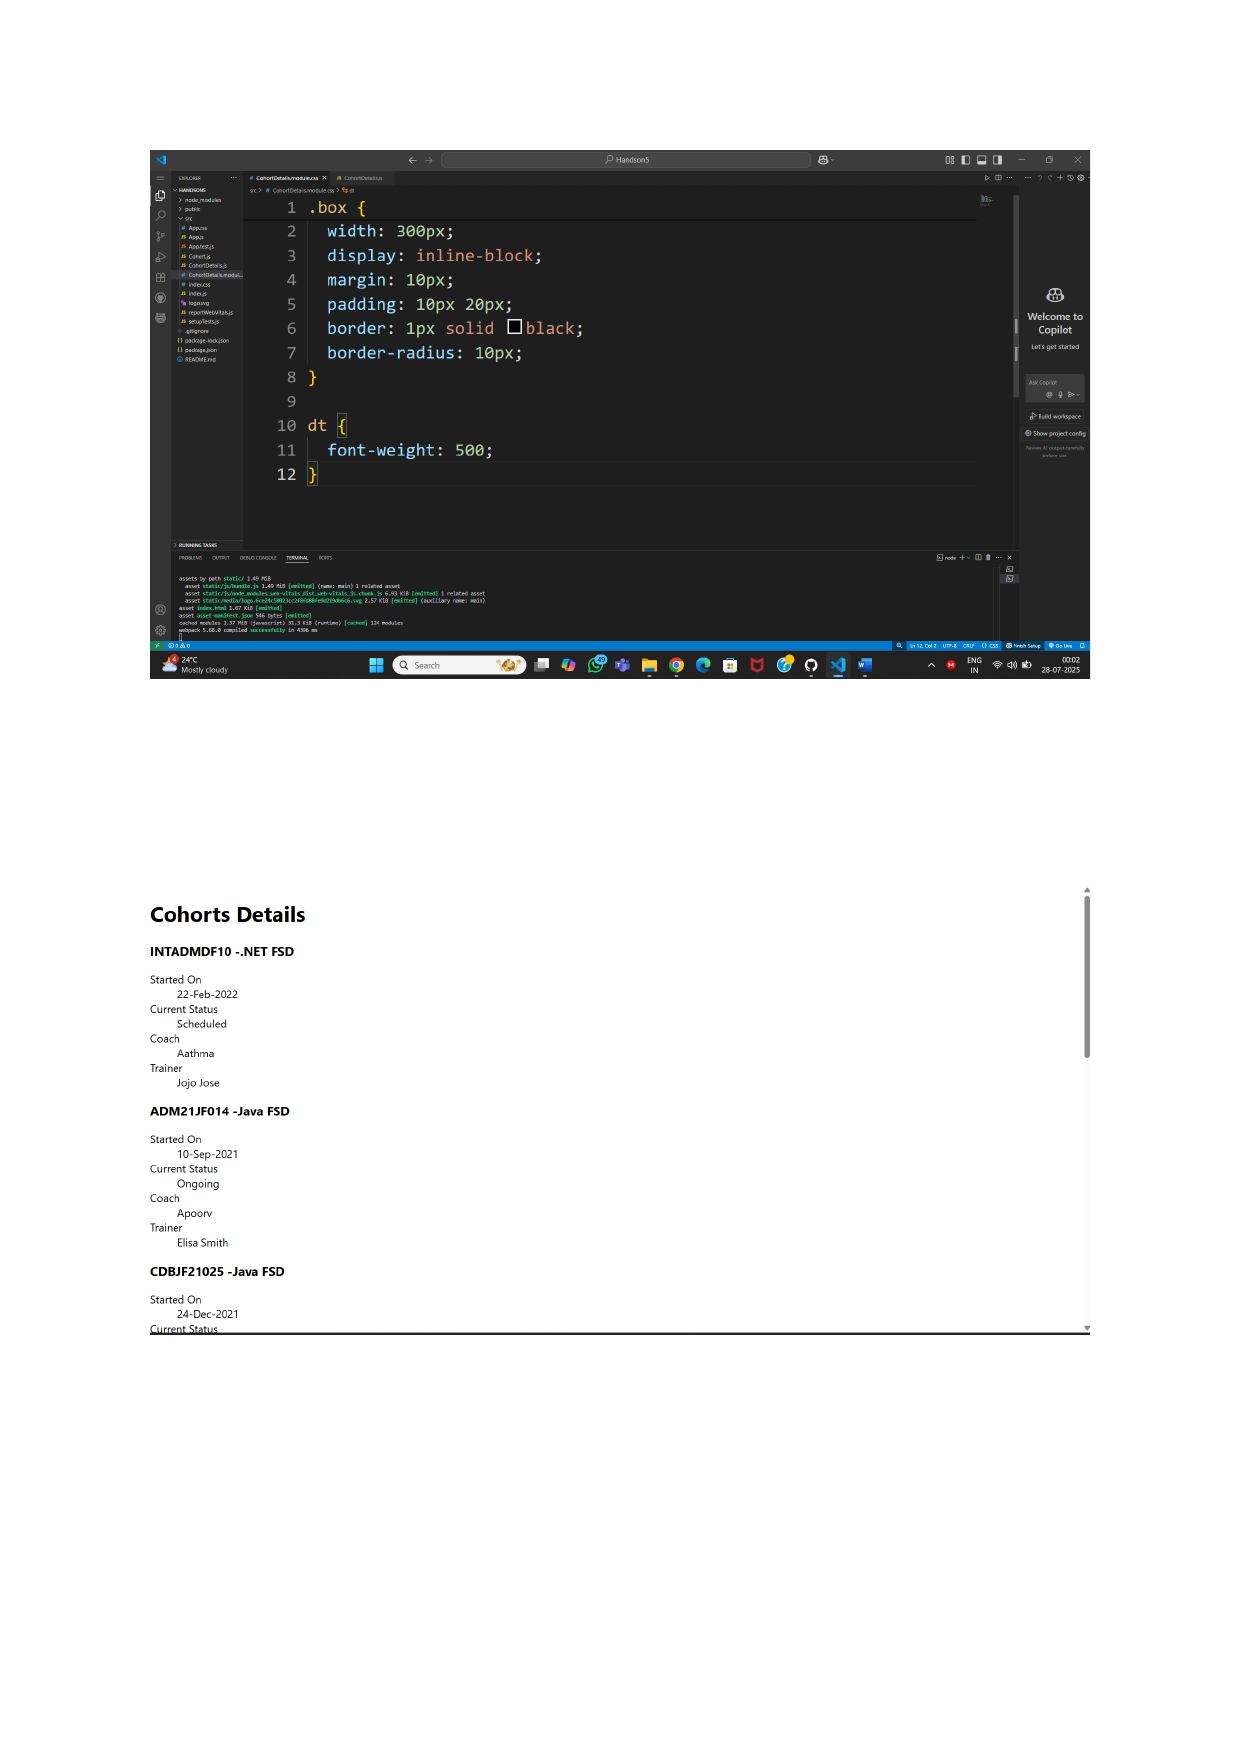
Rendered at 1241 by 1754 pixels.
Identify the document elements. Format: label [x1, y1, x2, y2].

picture [150, 885, 1091, 1335]
picture [150, 150, 1091, 679]
